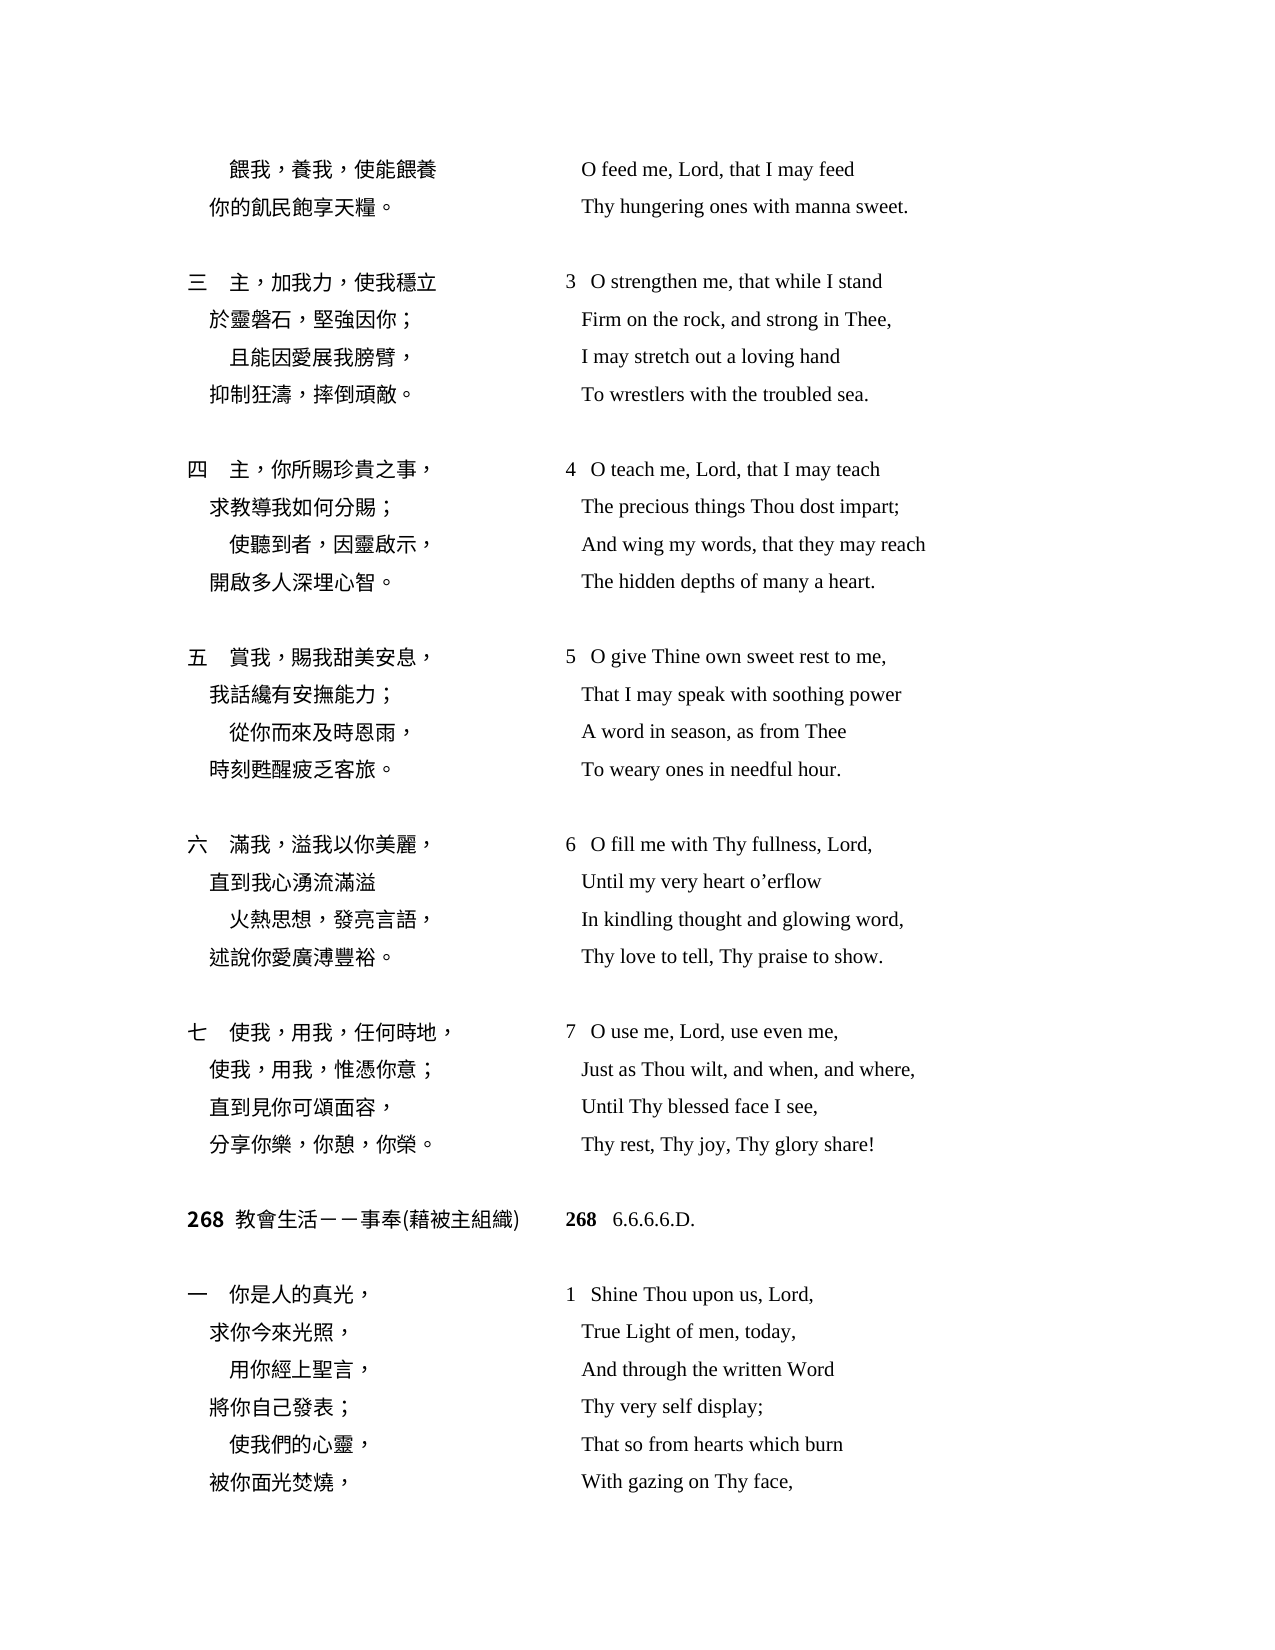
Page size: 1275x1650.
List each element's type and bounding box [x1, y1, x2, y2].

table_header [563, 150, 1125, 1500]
table_header [185, 150, 562, 1500]
